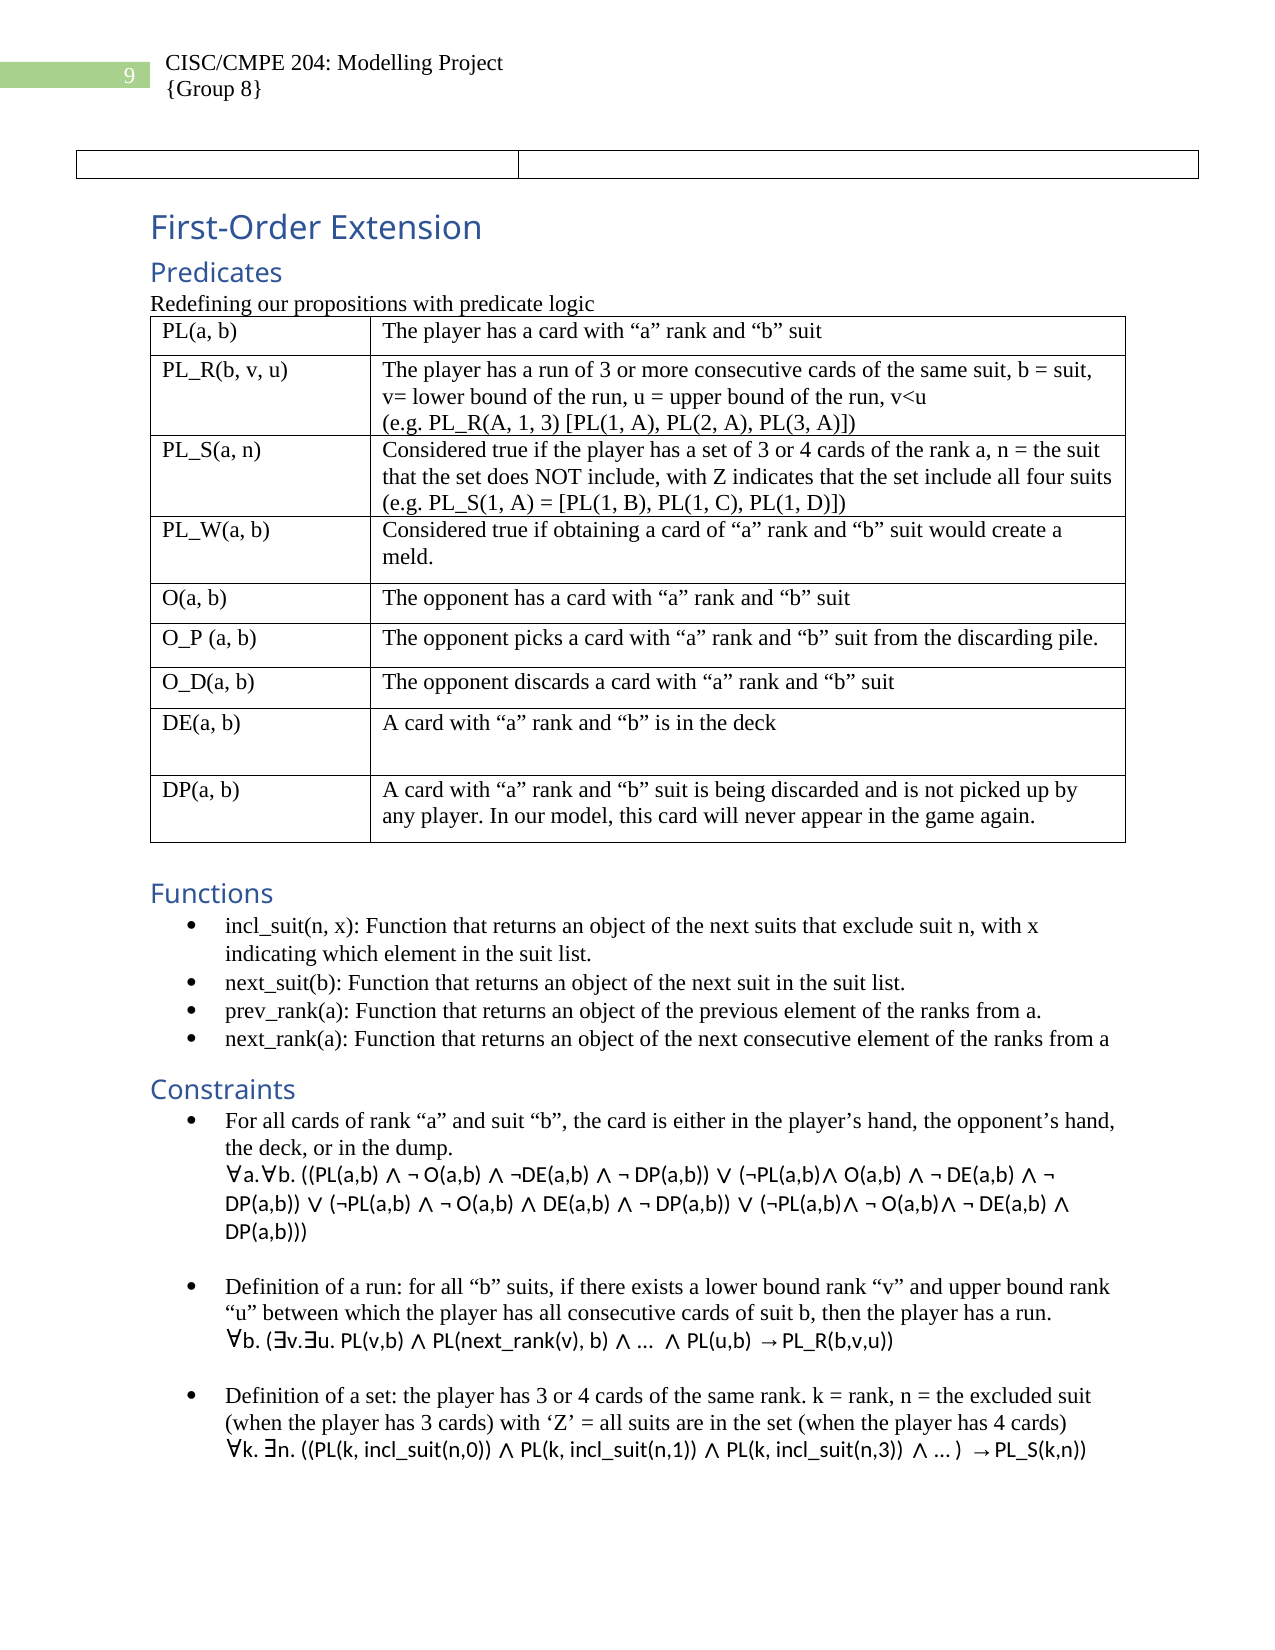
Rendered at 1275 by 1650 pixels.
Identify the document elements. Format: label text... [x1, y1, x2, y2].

table_cell [519, 151, 1198, 177]
table_cell Considered true if obtaining a card of “a” rank and “b” suit would create a meld. [371, 517, 1125, 583]
list k. n. ((PL(k, incl_suit(n,0)) ∧ PL(k, incl_suit(n,1)) ∧ PL(k, incl_suit(n,3)) ∧ … ) PL_S(k,n)) [225, 1435, 1125, 1463]
table_cell DP(a, b) [151, 776, 370, 842]
subtitle Predicates [150, 253, 1125, 290]
table_cell The opponent discards a card with “a” rank and “b” suit [371, 668, 1125, 708]
table_cell Considered true if the player has a set of 3 or 4 cards of the rank a, n = the suit that the set does NOT include, with Z indicates that the set include all four suits (e.g. PL_S(1, A) = [PL(1, B), PL(1, C), PL(1, D)]) [371, 436, 1125, 516]
table_cell O_P (a, b) [151, 624, 370, 667]
list next_suit(b): Function that returns an object of the next suit in the suit list. [187, 968, 1125, 995]
list Definition of a run: for all “b” suits, if there exists a lower bound rank “v” and upper bound rank “u” between which the player has all consecutive cards of suit b, then the player has a run. [187, 1273, 1125, 1326]
subtitle Constraints [150, 1071, 1125, 1107]
list next_rank(a): Function that returns an object of the next consecutive element of the ranks from a [187, 1025, 1125, 1052]
table_header PL(a, b) [151, 317, 370, 355]
table_cell A card with “a” rank and “b” suit is being discarded and is not picked up by any player. In our model, this card will never appear in the game again. [371, 776, 1125, 842]
list incl_suit(n, x): Function that returns an object of the next suits that exclude suit n, with x indicating which element in the suit list. [187, 912, 1125, 966]
table_cell DE(a, b) [151, 709, 370, 775]
text Redefining our propositions with predicate logic [150, 290, 1125, 316]
table_cell The player has a run of 3 or more consecutive cards of the same suit, b = suit, v= lower bound of the run, u = upper bound of the run, v<u (e.g. PL_R(A, 1, 3) [PL(1, A), PL(2, A), PL(3, A)]) [371, 356, 1125, 435]
table_header The player has a card with “a” rank and “b” suit [371, 317, 1125, 355]
table_cell The opponent picks a card with “a” rank and “b” suit from the discarding pile. [371, 624, 1125, 667]
list b. (∃v.∃u. PL(v,b) ∧ PL(next_rank(v), b) ∧ … ∧ PL(u,b) PL_R(b,v,u)) [225, 1326, 1125, 1354]
table_cell O_D(a, b) [151, 668, 370, 708]
table_cell A card with “a” rank and “b” is in the deck [371, 709, 1125, 775]
table_cell O(a, b) [151, 584, 370, 623]
list ∀a.∀b. ((PL(a,b) ∧ ¬ O(a,b) ∧ ¬DE(a,b) ∧ ¬ DP(a,b)) ∨ (¬PL(a,b)∧ O(a,b) ∧ ¬ DE(a,b) ∧ ¬ DP(a,b)) ∨ (¬PL(a,b) ∧ ¬ O(a,b) ∧ DE(a,b) ∧ ¬ DP(a,b)) ∨ (¬PL(a,b)∧ ¬ O(a,b)∧ ¬ DE(a,b) ∧ DP(a,b))) [225, 1160, 1125, 1245]
list For all cards of rank “a” and suit “b”, the card is either in the player’s hand, the opponent’s hand, the deck, or in the dump. [187, 1107, 1125, 1160]
list Definition of a set: the player has 3 or 4 cards of the same rank. k = rank, n = the excluded suit (when the player has 3 cards) with ‘Z’ = all suits are in the set (when the player has 4 cards) [187, 1382, 1125, 1435]
subtitle First-Order Extension [150, 203, 1125, 249]
table_cell PL_R(b, v, u) [151, 356, 370, 435]
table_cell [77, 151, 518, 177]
subtitle Functions [150, 875, 1125, 912]
table_cell The opponent has a card with “a” rank and “b” suit [371, 584, 1125, 623]
table_cell PL_W(a, b) [151, 517, 370, 583]
table_cell PL_S(a, n) [151, 436, 370, 516]
list prev_rank(a): Function that returns an object of the previous element of the ranks from a. [187, 997, 1125, 1023]
